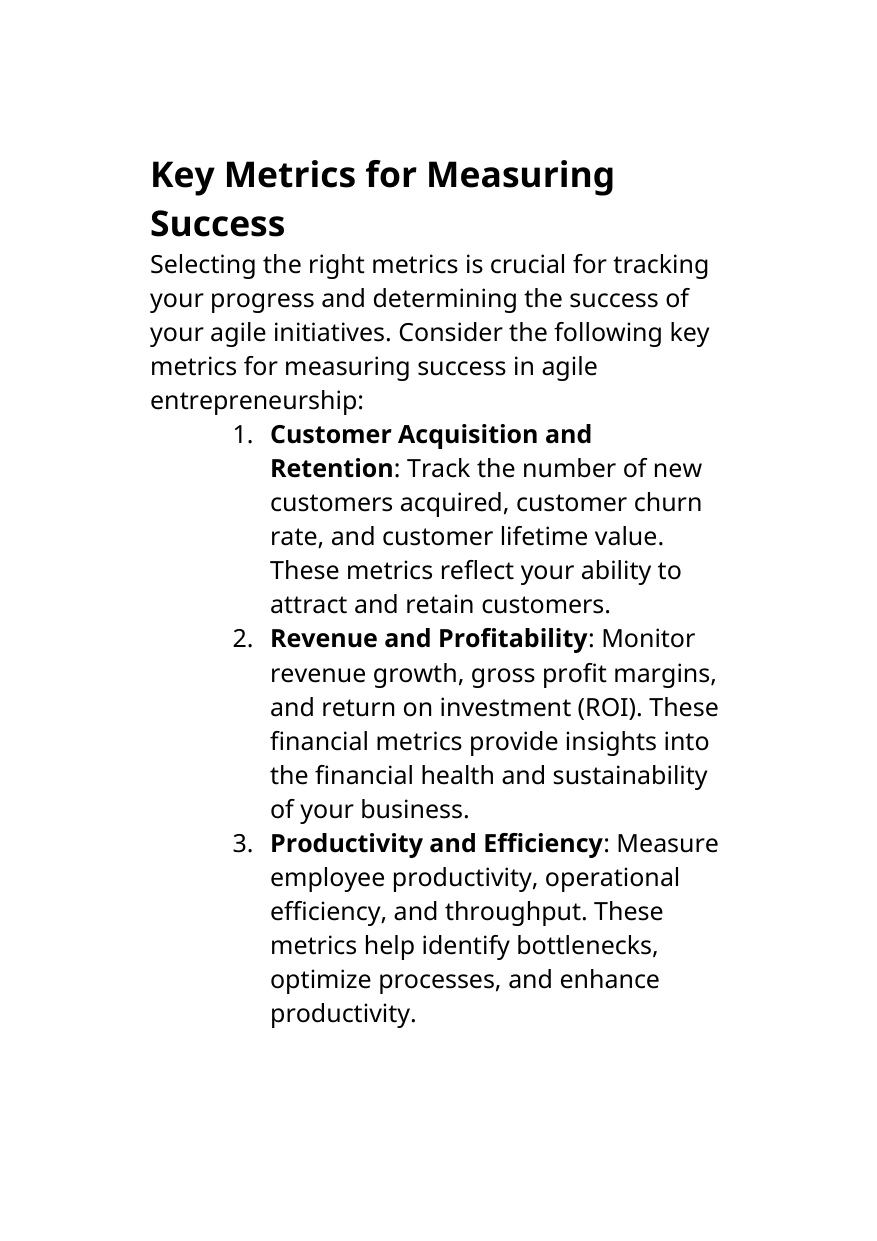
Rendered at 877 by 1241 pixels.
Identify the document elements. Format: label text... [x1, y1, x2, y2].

subtitle Key Metrics for Measuring Success [150, 150, 727, 246]
list Productivity and Efficiency: Measure employee productivity, operational efficiency, and throughput. These metrics help identify bottlenecks, optimize processes, and enhance productivity. [232, 826, 727, 1030]
list Customer Acquisition and Retention: Track the number of new customers acquired, customer churn rate, and customer lifetime value. These metrics reflect your ability to attract and retain customers. [232, 417, 727, 621]
text Selecting the right metrics is crucial for tracking your progress and determining the success of your agile initiatives. Consider the following key metrics for measuring success in agile entrepreneurship: [150, 246, 727, 417]
list Revenue and Profitability: Monitor revenue growth, gross profit margins, and return on investment (ROI). These financial metrics provide insights into the financial health and sustainability of your business. [232, 621, 727, 826]
